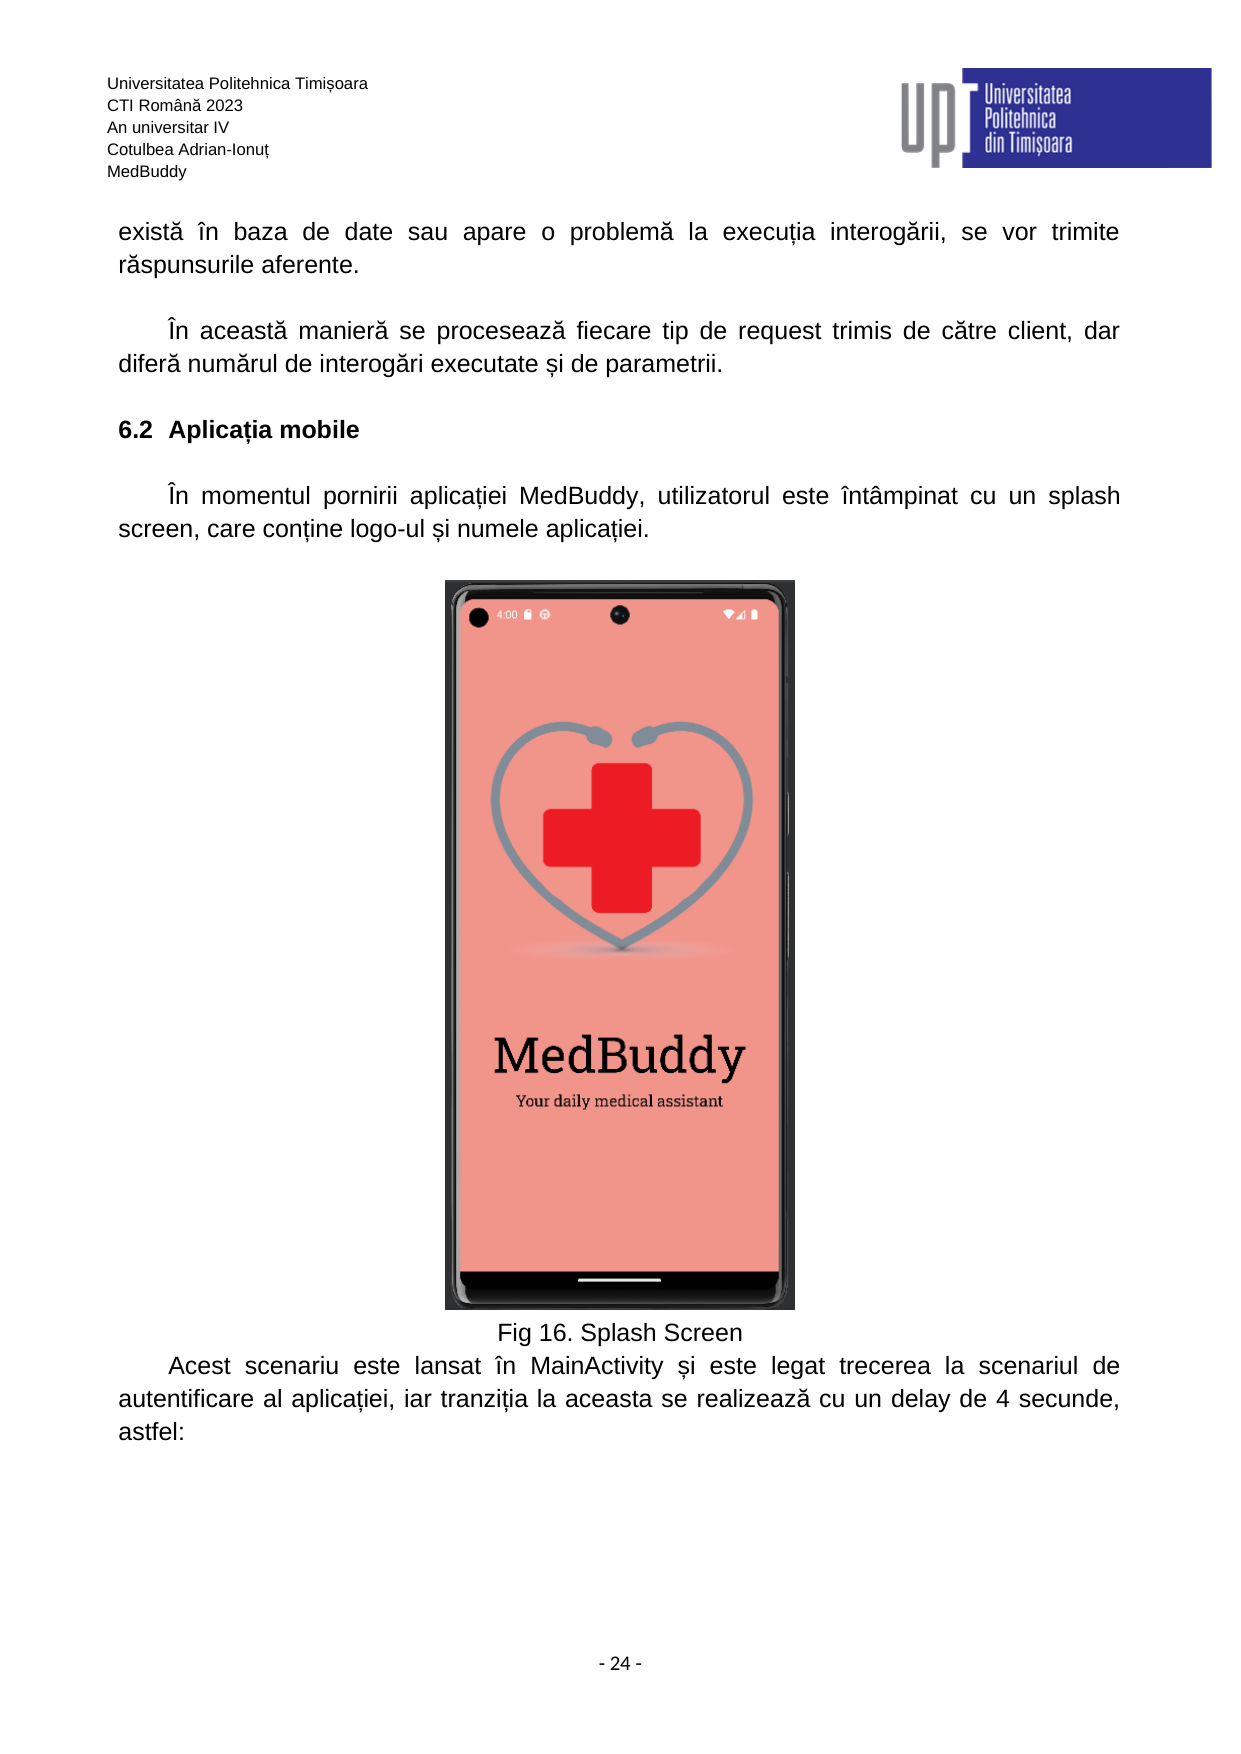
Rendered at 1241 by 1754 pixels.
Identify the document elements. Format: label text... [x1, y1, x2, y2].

text Acest scenariu este lansat în MainActivity și este legat trecerea la scenariul de autentificare al aplicației, iar tranziția la aceasta se realizează cu un delay de 4 secunde, astfel: [118, 1351, 1122, 1446]
text În momentul pornirii aplicației MedBuddy, utilizatorul este întâmpinat cu un splash screen, care conține logo-ul și numele aplicației. [118, 481, 1122, 543]
text 6.2 Aplicația mobile [118, 415, 1122, 444]
picture [901, 68, 1212, 168]
text În această manieră se procesează fiecare tip de request trimis de către client, dar diferă numărul de interogări executate și de parametrii. [118, 316, 1122, 378]
picture [445, 580, 795, 1310]
